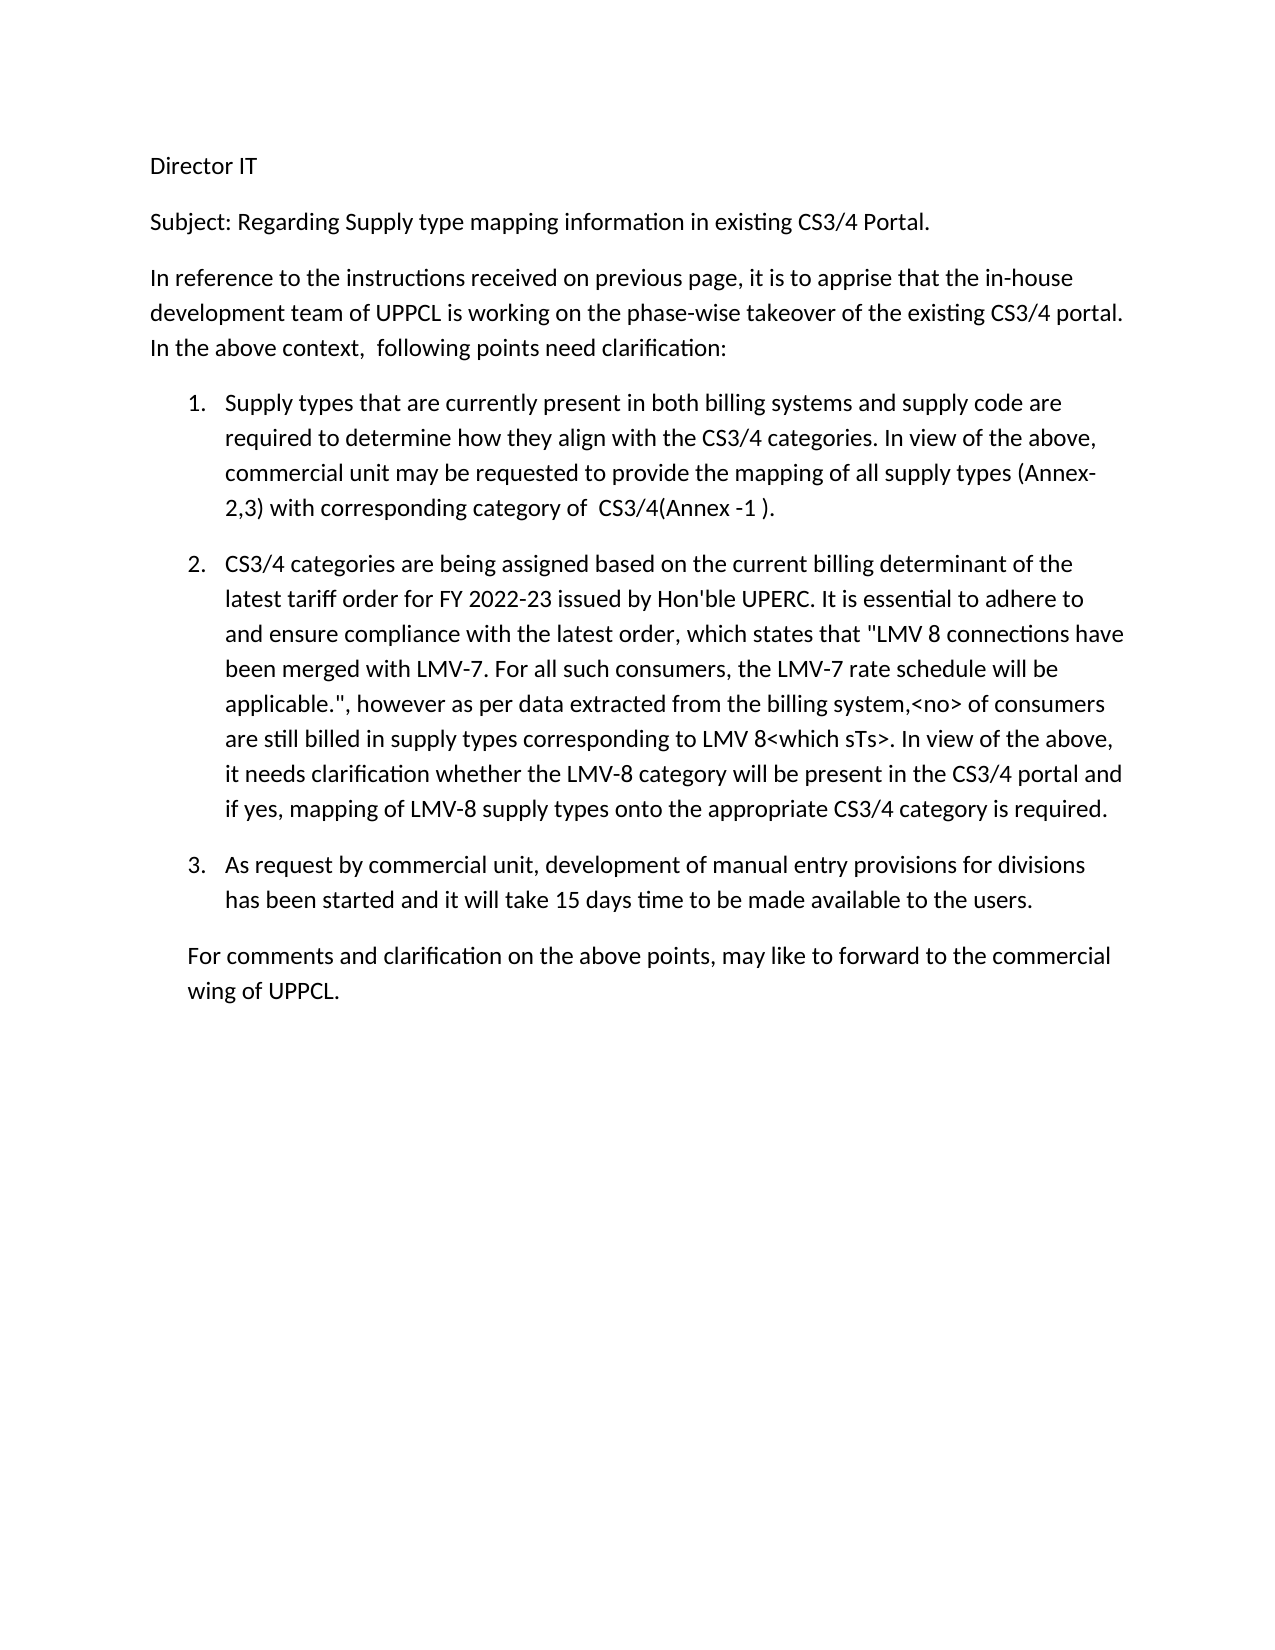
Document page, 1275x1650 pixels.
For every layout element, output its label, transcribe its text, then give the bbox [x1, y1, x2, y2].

list Supply types that are currently present in both billing systems and supply code are required to determine how they align with the CS3/4 categories. In view of the above, commercial unit may be requested to provide the mapping of all supply types (Annex- 2,3) with corresponding category of CS3/4(Annex -1 ). [187, 387, 1125, 523]
list CS3/4 categories are being assigned based on the current billing determinant of the latest tariff order for FY 2022-23 issued by Hon'ble UPERC. It is essential to adhere to and ensure compliance with the latest order, which states that "LMV 8 connections have been merged with LMV-7. For all such consumers, the LMV-7 rate schedule will be applicable.", however as per data extracted from the billing system,<no> of consumers are still billed in supply types corresponding to LMV 8<which sTs>. In view of the above, it needs clarification whether the LMV-8 category will be present in the CS3/4 portal and if yes, mapping of LMV-8 supply types onto the appropriate CS3/4 category is required. [187, 548, 1125, 824]
list As request by commercial unit, development of manual entry provisions for divisions has been started and it will take 15 days time to be made available to the users. [187, 849, 1125, 915]
text In reference to the instructions received on previous page, it is to apprise that the in-house development team of UPPCL is working on the phase-wise takeover of the existing CS3/4 portal. In the above context, following points need clarification: [150, 262, 1125, 362]
text For comments and clarification on the above points, may like to forward to the commercial wing of UPPCL. [187, 940, 1125, 1006]
text Director IT [150, 150, 1125, 181]
text Subject: Regarding Supply type mapping information in existing CS3/4 Portal. [150, 206, 1125, 236]
